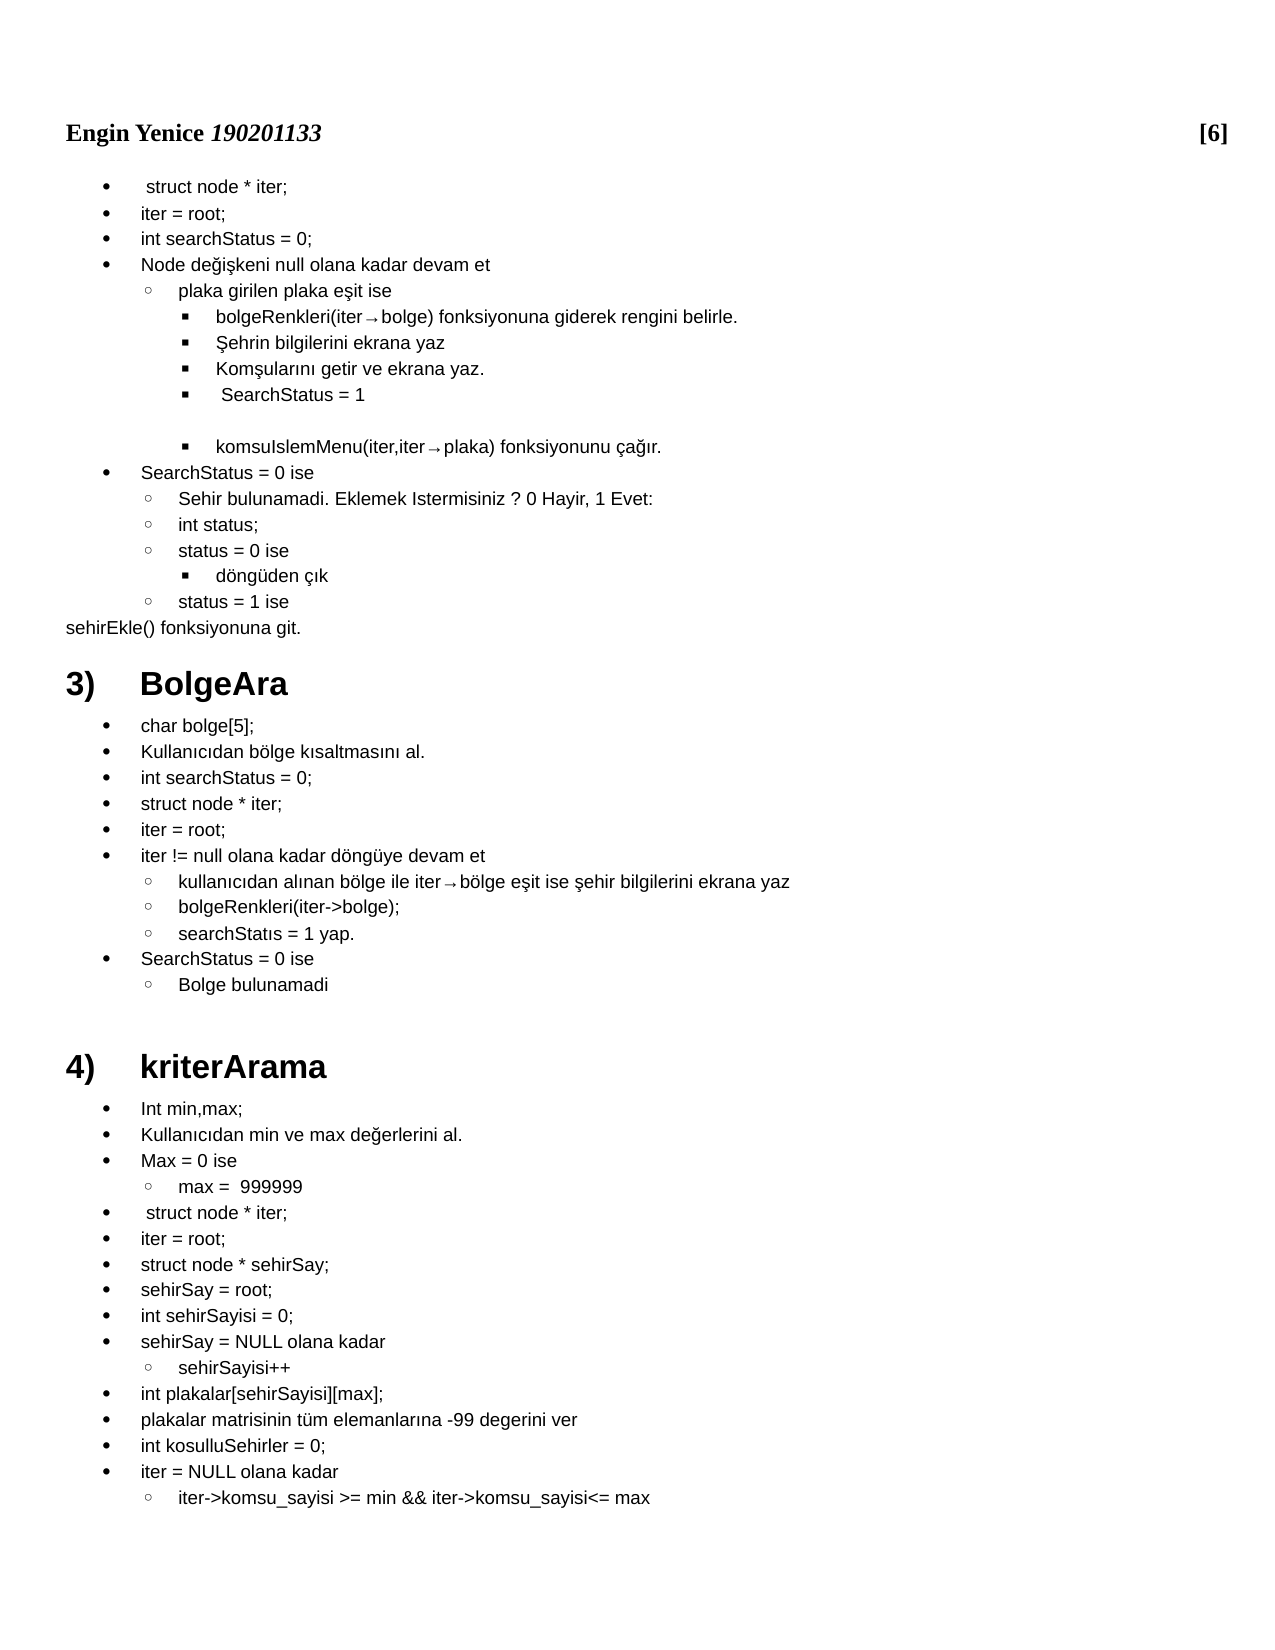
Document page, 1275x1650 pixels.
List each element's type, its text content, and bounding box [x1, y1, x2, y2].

text sehirEkle() fonksiyonuna git. [66, 617, 1228, 639]
list Komşularını getir ve ekrana yaz. [178, 358, 1228, 379]
list int searchStatus = 0; [103, 767, 1228, 788]
list kullanıcıdan alınan bölge ile iter→bölge eşit ise şehir bilgilerini ekrana yaz [141, 870, 1228, 892]
list Kullanıcıdan min ve max değerlerini al. [103, 1124, 1228, 1145]
list searchStatıs = 1 yap. [141, 922, 1228, 944]
list Node değişkeni null olana kadar devam et [103, 254, 1228, 276]
list int status; [141, 513, 1228, 535]
list int searchStatus = 0; [103, 228, 1228, 250]
list Max = 0 ise [103, 1149, 1228, 1171]
list iter != null olana kadar döngüye devam et [103, 844, 1228, 866]
list Kullanıcıdan bölge kısaltmasını al. [103, 741, 1228, 762]
list bolgeRenkleri(iter→bolge) fonksiyonuna giderek rengini belirle. [178, 306, 1228, 328]
list struct node * iter; [103, 793, 1228, 814]
list Sehir bulunamadi. Eklemek Istermisiniz ? 0 Hayir, 1 Evet: [141, 487, 1228, 509]
list struct node * sehirSay; [103, 1253, 1228, 1275]
list komsuIslemMenu(iter,iter→plaka) fonksiyonunu çağır. [178, 436, 1228, 457]
list iter = NULL olana kadar [103, 1461, 1228, 1482]
list SearchStatus = 0 ise [103, 462, 1228, 483]
list sehirSay = NULL olana kadar [103, 1331, 1228, 1353]
list iter = root; [103, 818, 1228, 840]
list struct node * iter; [103, 1201, 1228, 1223]
list max = 999999 [141, 1176, 1228, 1197]
subtitle BolgeAra [66, 664, 1228, 702]
subtitle kriterArama [66, 1047, 1228, 1085]
list sehirSayisi++ [141, 1357, 1228, 1379]
list döngüden çık [178, 565, 1228, 587]
list int kosulluSehirler = 0; [103, 1435, 1228, 1457]
list iter = root; [103, 202, 1228, 224]
list iter->komsu_sayisi >= min && iter->komsu_sayisi<= max [141, 1487, 1228, 1508]
list sehirSay = root; [103, 1279, 1228, 1301]
list SearchStatus = 0 ise [103, 948, 1228, 970]
list Bolge bulunamadi [141, 974, 1228, 996]
list char bolge[5]; [103, 715, 1228, 736]
list plaka girilen plaka eşit ise [141, 280, 1228, 302]
list status = 1 ise [141, 591, 1228, 613]
list plakalar matrisinin tüm elemanlarına -99 degerini ver [103, 1409, 1228, 1431]
list int sehirSayisi = 0; [103, 1305, 1228, 1327]
list struct node * iter; [103, 176, 1228, 198]
list int plakalar[sehirSayisi][max]; [103, 1383, 1228, 1405]
list Int min,max; [103, 1098, 1228, 1119]
list bolgeRenkleri(iter->bolge); [141, 896, 1228, 918]
list Şehrin bilgilerini ekrana yaz [178, 332, 1228, 354]
list SearchStatus = 1 [178, 384, 1228, 406]
list iter = root; [103, 1227, 1228, 1249]
list status = 0 ise [141, 539, 1228, 561]
